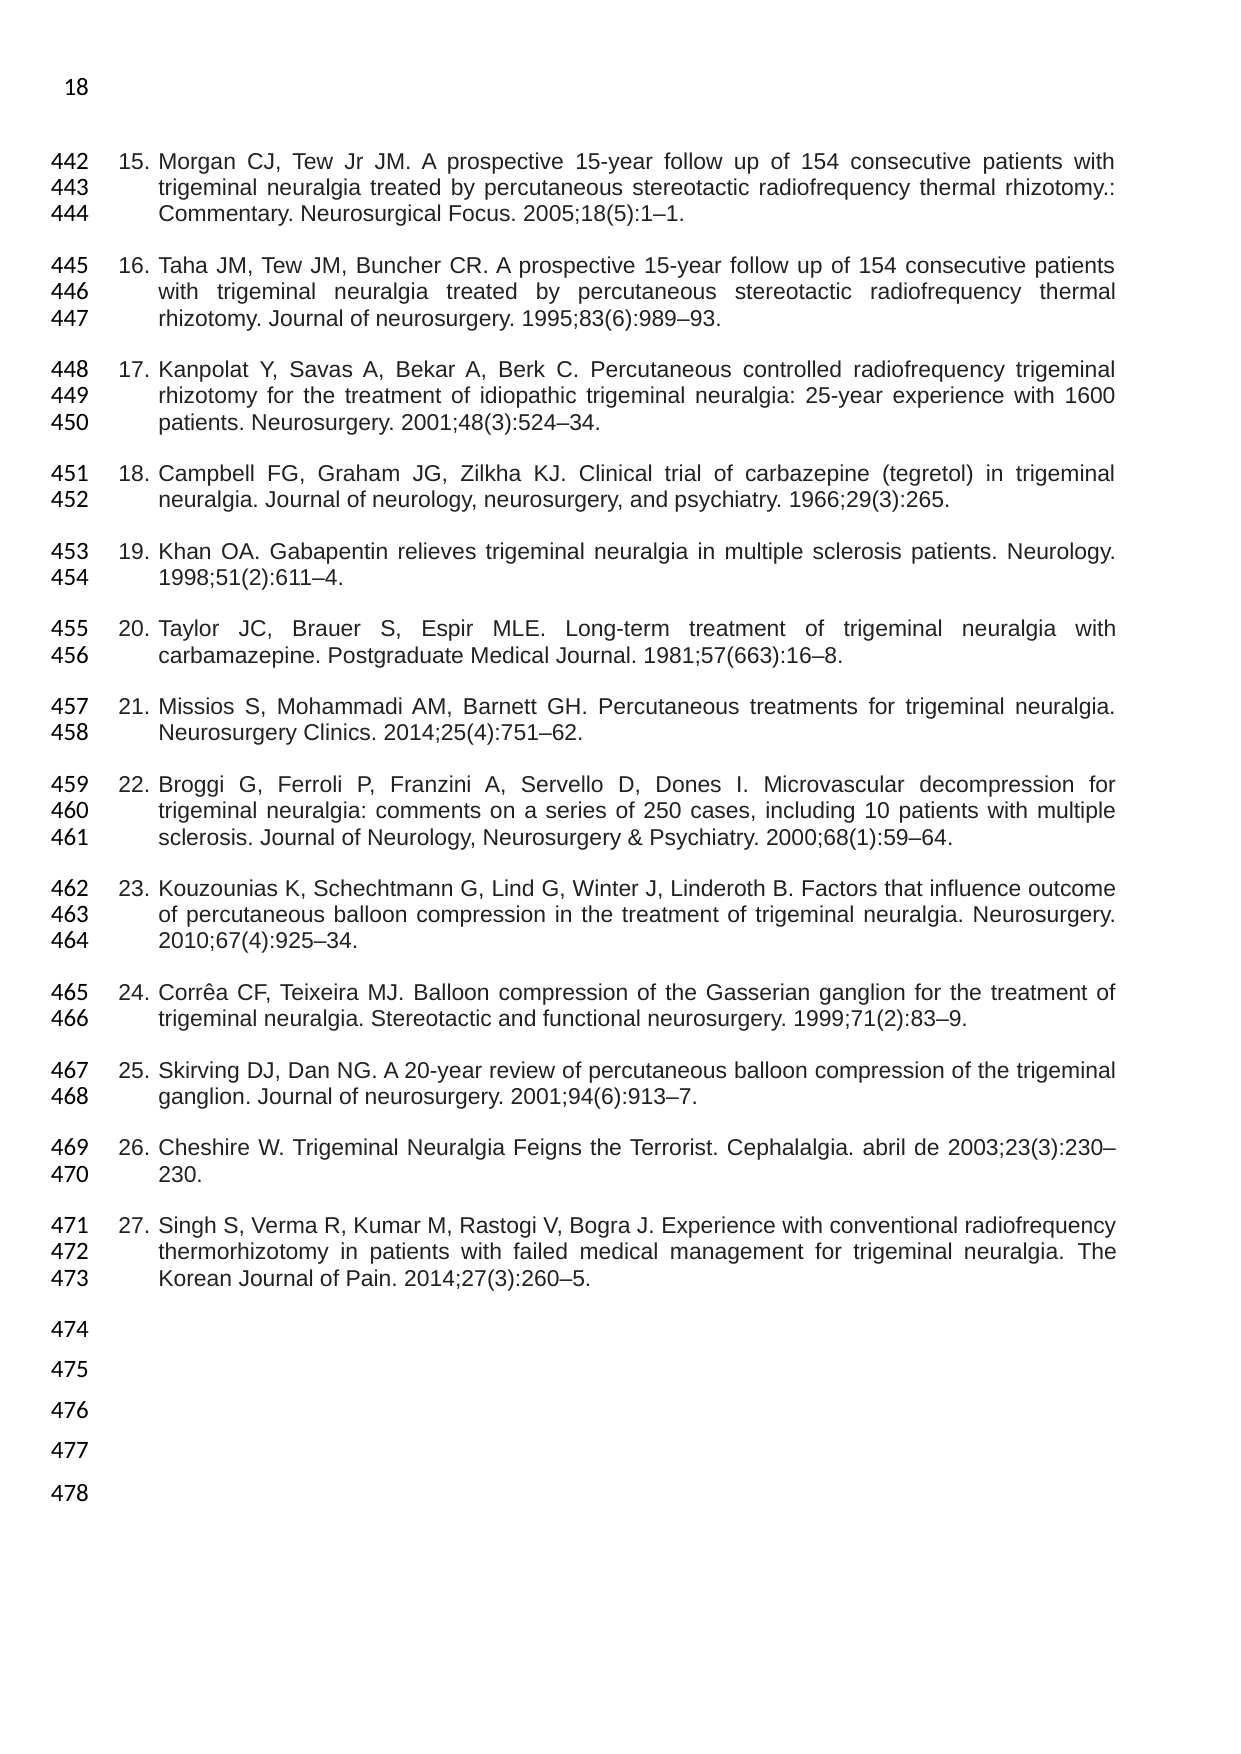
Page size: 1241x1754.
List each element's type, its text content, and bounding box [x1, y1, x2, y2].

text 20. Taylor JC, Brauer S, Espir MLE. Long-term treatment of trigeminal neuralgia with carbamazepine. Postgraduate Medical Journal. 1981;57(663):16–8. [118, 615, 1117, 668]
text 15. Morgan CJ, Tew Jr JM. A prospective 15-year follow up of 154 consecutive patients with trigeminal neuralgia treated by percutaneous stereotactic radiofrequency thermal rhizotomy.: Commentary. Neurosurgical Focus. 2005;18(5):1–1. [118, 148, 1117, 227]
text 23. Kouzounias K, Schechtmann G, Lind G, Winter J, Linderoth B. Factors that influence outcome of percutaneous balloon compression in the treatment of trigeminal neuralgia. Neurosurgery. 2010;67(4):925–34. [118, 875, 1117, 954]
text 17. Kanpolat Y, Savas A, Bekar A, Berk C. Percutaneous controlled radiofrequency trigeminal rhizotomy for the treatment of idiopathic trigeminal neuralgia: 25-year experience with 1600 patients. Neurosurgery. 2001;48(3):524–34. [118, 356, 1117, 435]
text 24. Corrêa CF, Teixeira MJ. Balloon compression of the Gasserian ganglion for the treatment of trigeminal neuralgia. Stereotactic and functional neurosurgery. 1999;71(2):83–9. [118, 979, 1117, 1032]
text 16. Taha JM, Tew JM, Buncher CR. A prospective 15-year follow up of 154 consecutive patients with trigeminal neuralgia treated by percutaneous stereotactic radiofrequency thermal rhizotomy. Journal of neurosurgery. 1995;83(6):989–93. [118, 252, 1117, 331]
text 18. Campbell FG, Graham JG, Zilkha KJ. Clinical trial of carbazepine (tegretol) in trigeminal neuralgia. Journal of neurology, neurosurgery, and psychiatry. 1966;29(3):265. [118, 460, 1117, 513]
text 25. Skirving DJ, Dan NG. A 20-year review of percutaneous balloon compression of the trigeminal ganglion. Journal of neurosurgery. 2001;94(6):913–7. [118, 1057, 1117, 1109]
text 27. Singh S, Verma R, Kumar M, Rastogi V, Bogra J. Experience with conventional radiofrequency thermorhizotomy in patients with failed medical management for trigeminal neuralgia. The Korean Journal of Pain. 2014;27(3):260–5. [118, 1212, 1117, 1291]
text 19. Khan OA. Gabapentin relieves trigeminal neuralgia in multiple sclerosis patients. Neurology. 1998;51(2):611–4. [118, 538, 1117, 590]
text 22. Broggi G, Ferroli P, Franzini A, Servello D, Dones I. Microvascular decompression for trigeminal neuralgia: comments on a series of 250 cases, including 10 patients with multiple sclerosis. Journal of Neurology, Neurosurgery & Psychiatry. 2000;68(1):59–64. [118, 771, 1117, 850]
text 21. Missios S, Mohammadi AM, Barnett GH. Percutaneous treatments for trigeminal neuralgia. Neurosurgery Clinics. 2014;25(4):751–62. [118, 693, 1117, 746]
text 26. Cheshire W. Trigeminal Neuralgia Feigns the Terrorist. Cephalalgia. abril de 2003;23(3):230–230. [118, 1134, 1117, 1187]
